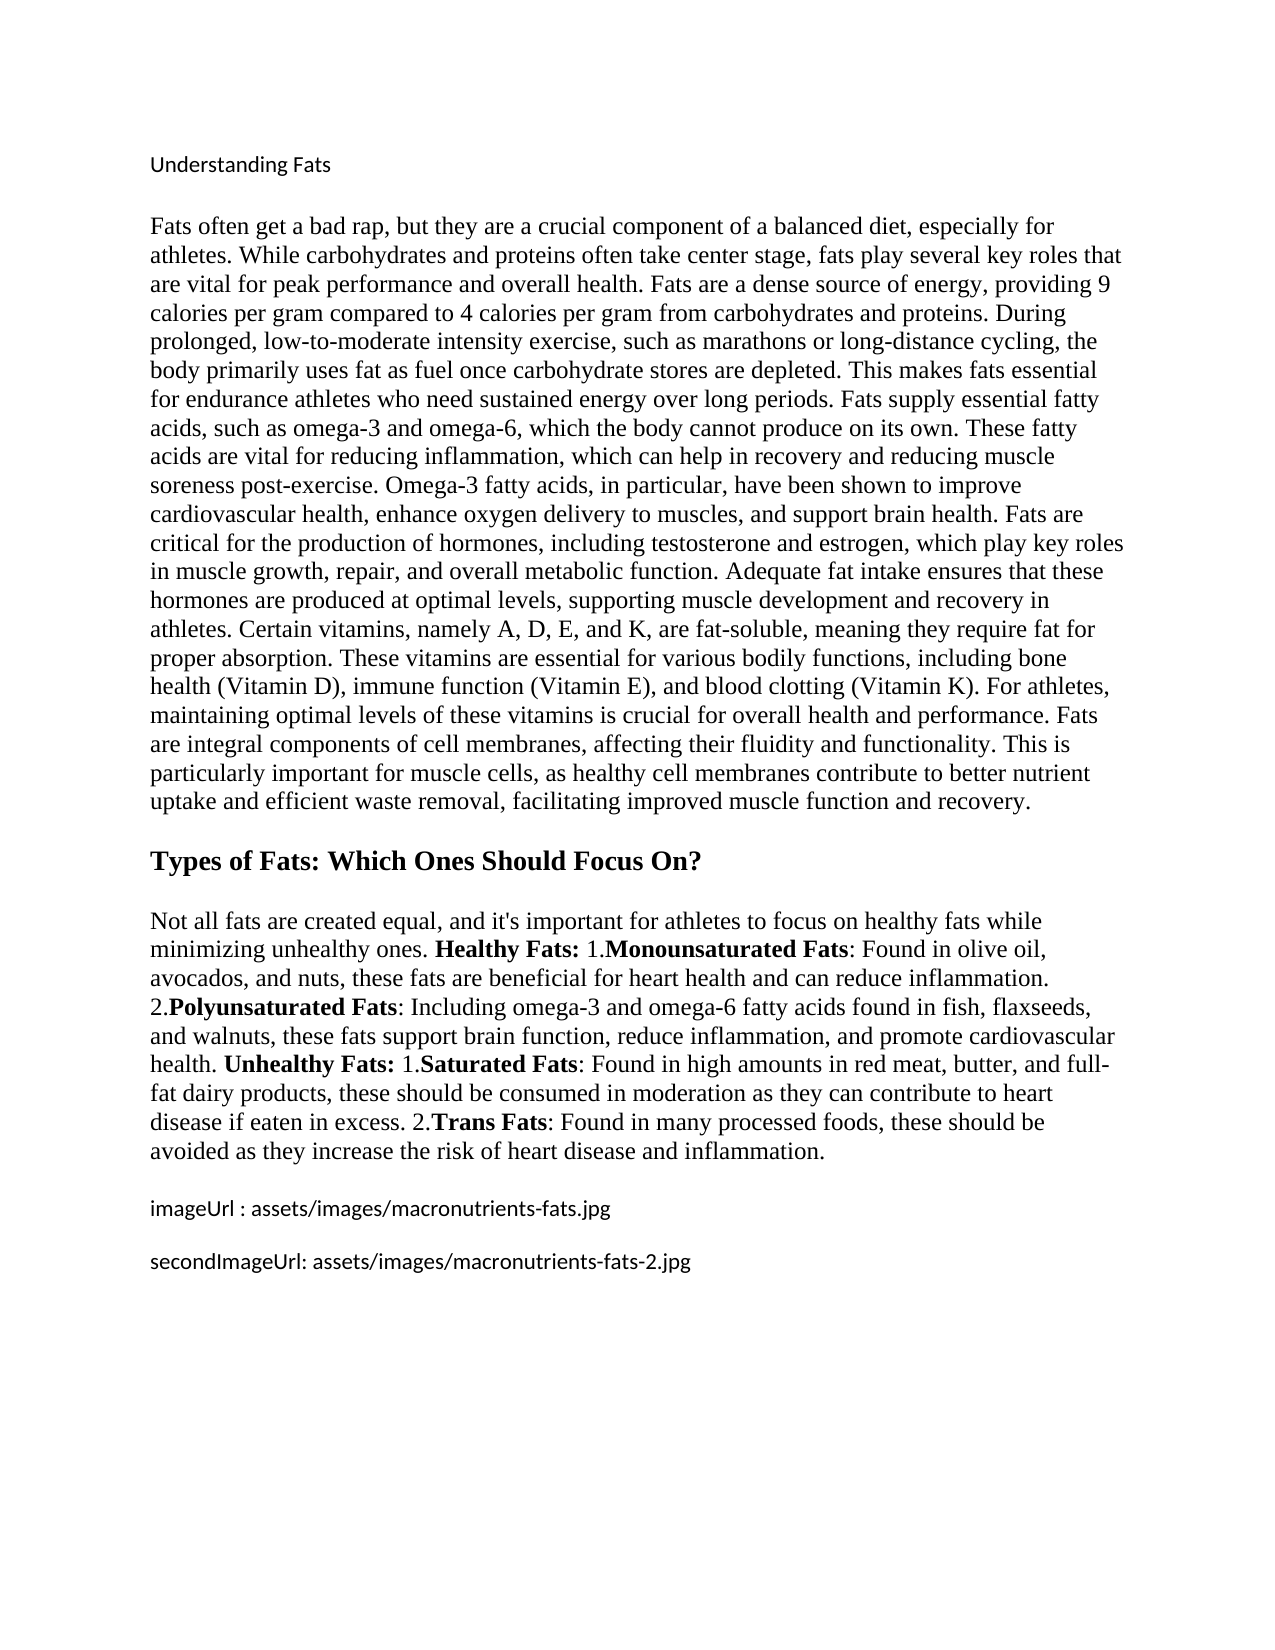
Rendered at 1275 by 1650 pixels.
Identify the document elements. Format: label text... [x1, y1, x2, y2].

text secondImageUrl: assets/images/macronutrients-fats-2.jpg [150, 1247, 1125, 1275]
text Types of Fats: Which Ones Should Focus On? [150, 844, 1125, 877]
text imageUrl : assets/images/macronutrients-fats.jpg [150, 1194, 1125, 1222]
text Understanding Fats [150, 150, 1125, 178]
text Fats often get a bad rap, but they are a crucial component of a balanced diet, especially for athletes. While carbohydrates and proteins often take center stage, fats play several key roles that are vital for peak performance and overall health. Fats are a dense source of energy, providing 9 calories per gram compared to 4 calories per gram from carbohydrates and proteins. During prolonged, low-to-moderate intensity exercise, such as marathons or long-distance cycling, the body primarily uses fat as fuel once carbohydrate stores are depleted. This makes fats essential for endurance athletes who need sustained energy over long periods. Fats supply essential fatty acids, such as omega-3 and omega-6, which the body cannot produce on its own. These fatty acids are vital for reducing inflammation, which can help in recovery and reducing muscle soreness post-exercise. Omega-3 fatty acids, in particular, have been shown to improve cardiovascular health, enhance oxygen delivery to muscles, and support brain health. Fats are critical for the production of hormones, including testosterone and estrogen, which play key roles in muscle growth, repair, and overall metabolic function. Adequate fat intake ensures that these hormones are produced at optimal levels, supporting muscle development and recovery in athletes. Certain vitamins, namely A, D, E, and K, are fat-soluble, meaning they require fat for proper absorption. These vitamins are essential for various bodily functions, including bone health (Vitamin D), immune function (Vitamin E), and blood clotting (Vitamin K). For athletes, maintaining optimal levels of these vitamins is crucial for overall health and performance. Fats are integral components of cell membranes, affecting their fluidity and functionality. This is particularly important for muscle cells, as healthy cell membranes contribute to better nutrient uptake and efficient waste removal, facilitating improved muscle function and recovery. [150, 211, 1125, 815]
text Not all fats are created equal, and it's important for athletes to focus on healthy fats while minimizing unhealthy ones. Healthy Fats: 1.Monounsaturated Fats: Found in olive oil, avocados, and nuts, these fats are beneficial for heart health and can reduce inflammation. 2.Polyunsaturated Fats: Including omega-3 and omega-6 fatty acids found in fish, flaxseeds, and walnuts, these fats support brain function, reduce inflammation, and promote cardiovascular health. Unhealthy Fats: 1.Saturated Fats: Found in high amounts in red meat, butter, and full-fat dairy products, these should be consumed in moderation as they can contribute to heart disease if eaten in excess. 2.Trans Fats: Found in many processed foods, these should be avoided as they increase the risk of heart disease and inflammation. [150, 906, 1125, 1164]
